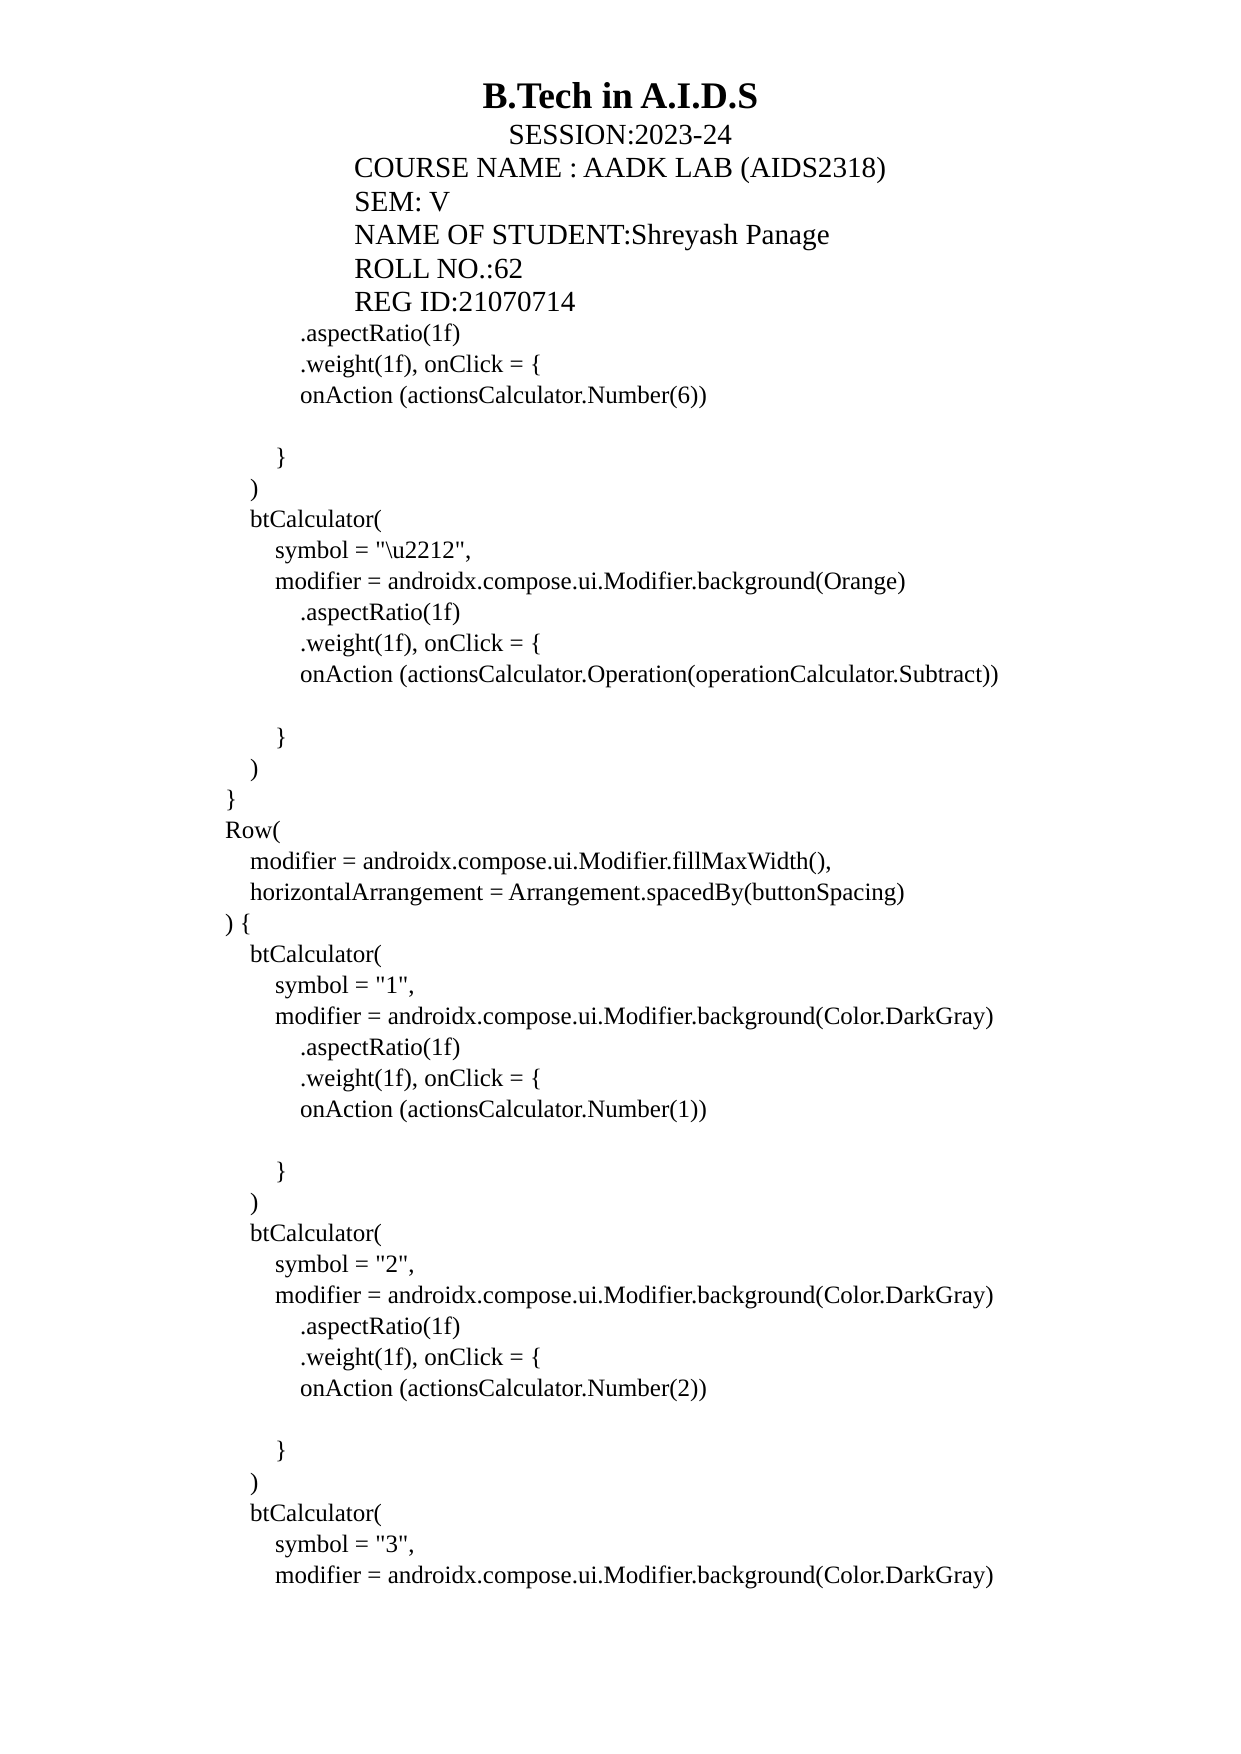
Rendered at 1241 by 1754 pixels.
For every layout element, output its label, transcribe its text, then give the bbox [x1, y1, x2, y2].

text onAction (actionsCalculator.Operation(operationCalculator.Subtract)) [150, 659, 1090, 688]
text modifier = androidx.compose.ui.Modifier.background(Color.DarkGray) [150, 1280, 1090, 1309]
text } [150, 784, 1090, 812]
text ) [150, 753, 1090, 781]
text symbol = "3", [150, 1529, 1090, 1557]
text btCalculator( [150, 1498, 1090, 1526]
text .weight(1f), onClick = { [150, 1063, 1090, 1092]
text horizontalArrangement = Arrangement.spacedBy(buttonSpacing) [150, 877, 1090, 906]
text .aspectRatio(1f) [150, 318, 1090, 347]
text .weight(1f), onClick = { [150, 628, 1090, 657]
text symbol = "2", [150, 1249, 1090, 1278]
text btCalculator( [150, 1218, 1090, 1247]
text } [150, 1156, 1090, 1185]
text ) { [150, 908, 1090, 937]
text btCalculator( [150, 939, 1090, 968]
text onAction (actionsCalculator.Number(6)) [150, 380, 1090, 409]
text } [150, 1436, 1090, 1464]
text } [150, 722, 1090, 750]
text ) [150, 473, 1090, 502]
text } [150, 442, 1090, 471]
text .aspectRatio(1f) [150, 1311, 1090, 1340]
text ) [150, 1467, 1090, 1495]
text modifier = androidx.compose.ui.Modifier.background(Color.DarkGray) [150, 1001, 1090, 1030]
text symbol = "1", [150, 970, 1090, 999]
text modifier = androidx.compose.ui.Modifier.background(Color.DarkGray) [150, 1560, 1090, 1588]
text .weight(1f), onClick = { [150, 349, 1090, 378]
text .aspectRatio(1f) [150, 597, 1090, 626]
text btCalculator( [150, 504, 1090, 533]
text modifier = androidx.compose.ui.Modifier.background(Orange) [150, 566, 1090, 595]
text ) [150, 1187, 1090, 1216]
text onAction (actionsCalculator.Number(1)) [150, 1094, 1090, 1123]
text onAction (actionsCalculator.Number(2)) [150, 1373, 1090, 1402]
text symbol = "\u2212", [150, 535, 1090, 564]
text .weight(1f), onClick = { [150, 1342, 1090, 1371]
text modifier = androidx.compose.ui.Modifier.fillMaxWidth(), [150, 846, 1090, 874]
text .aspectRatio(1f) [150, 1032, 1090, 1061]
text Row( [150, 815, 1090, 843]
